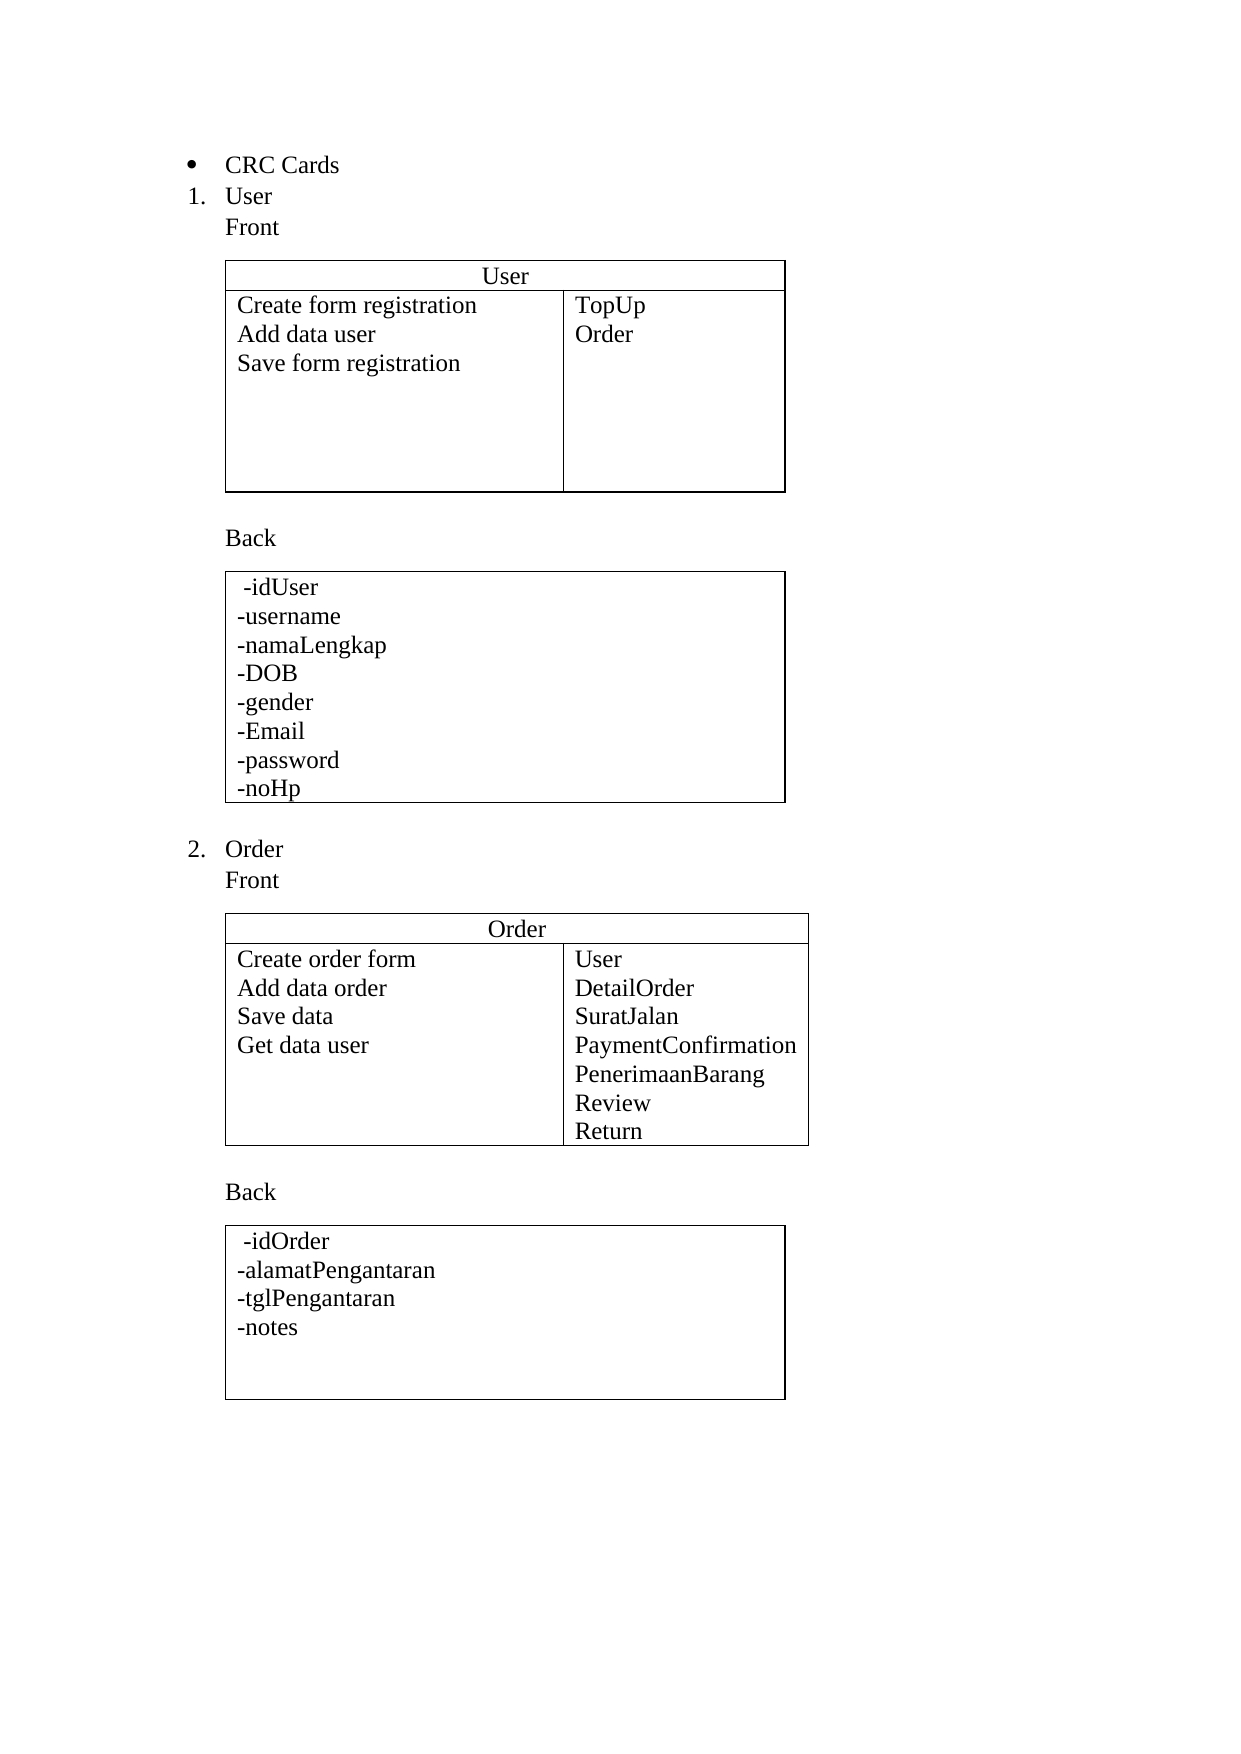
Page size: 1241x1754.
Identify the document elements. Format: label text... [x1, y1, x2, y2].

table_header -idUser -username -namaLengkap -DOB -gender -Email -password -noHp [226, 572, 784, 802]
list CRC Cards [187, 150, 1090, 179]
list Order [187, 834, 1090, 863]
table_cell Create order form Add data order Save data Get data user [226, 944, 563, 1145]
list Front [225, 865, 1090, 894]
table_cell TopUp Order [564, 291, 784, 491]
table_header Order [226, 914, 808, 943]
table_cell User DetailOrder SuratJalan PaymentConfirmation PenerimaanBarang Review Return [564, 944, 808, 1145]
table_header User [226, 261, 784, 289]
list Back [225, 523, 1090, 552]
list Front [225, 212, 1090, 241]
list Back [225, 1177, 1090, 1206]
list User [187, 181, 1090, 210]
table_header -idOrder -alamatPengantaran -tglPengantaran -notes [226, 1226, 784, 1399]
table_cell Create form registration Add data user Save form registration [226, 291, 563, 491]
